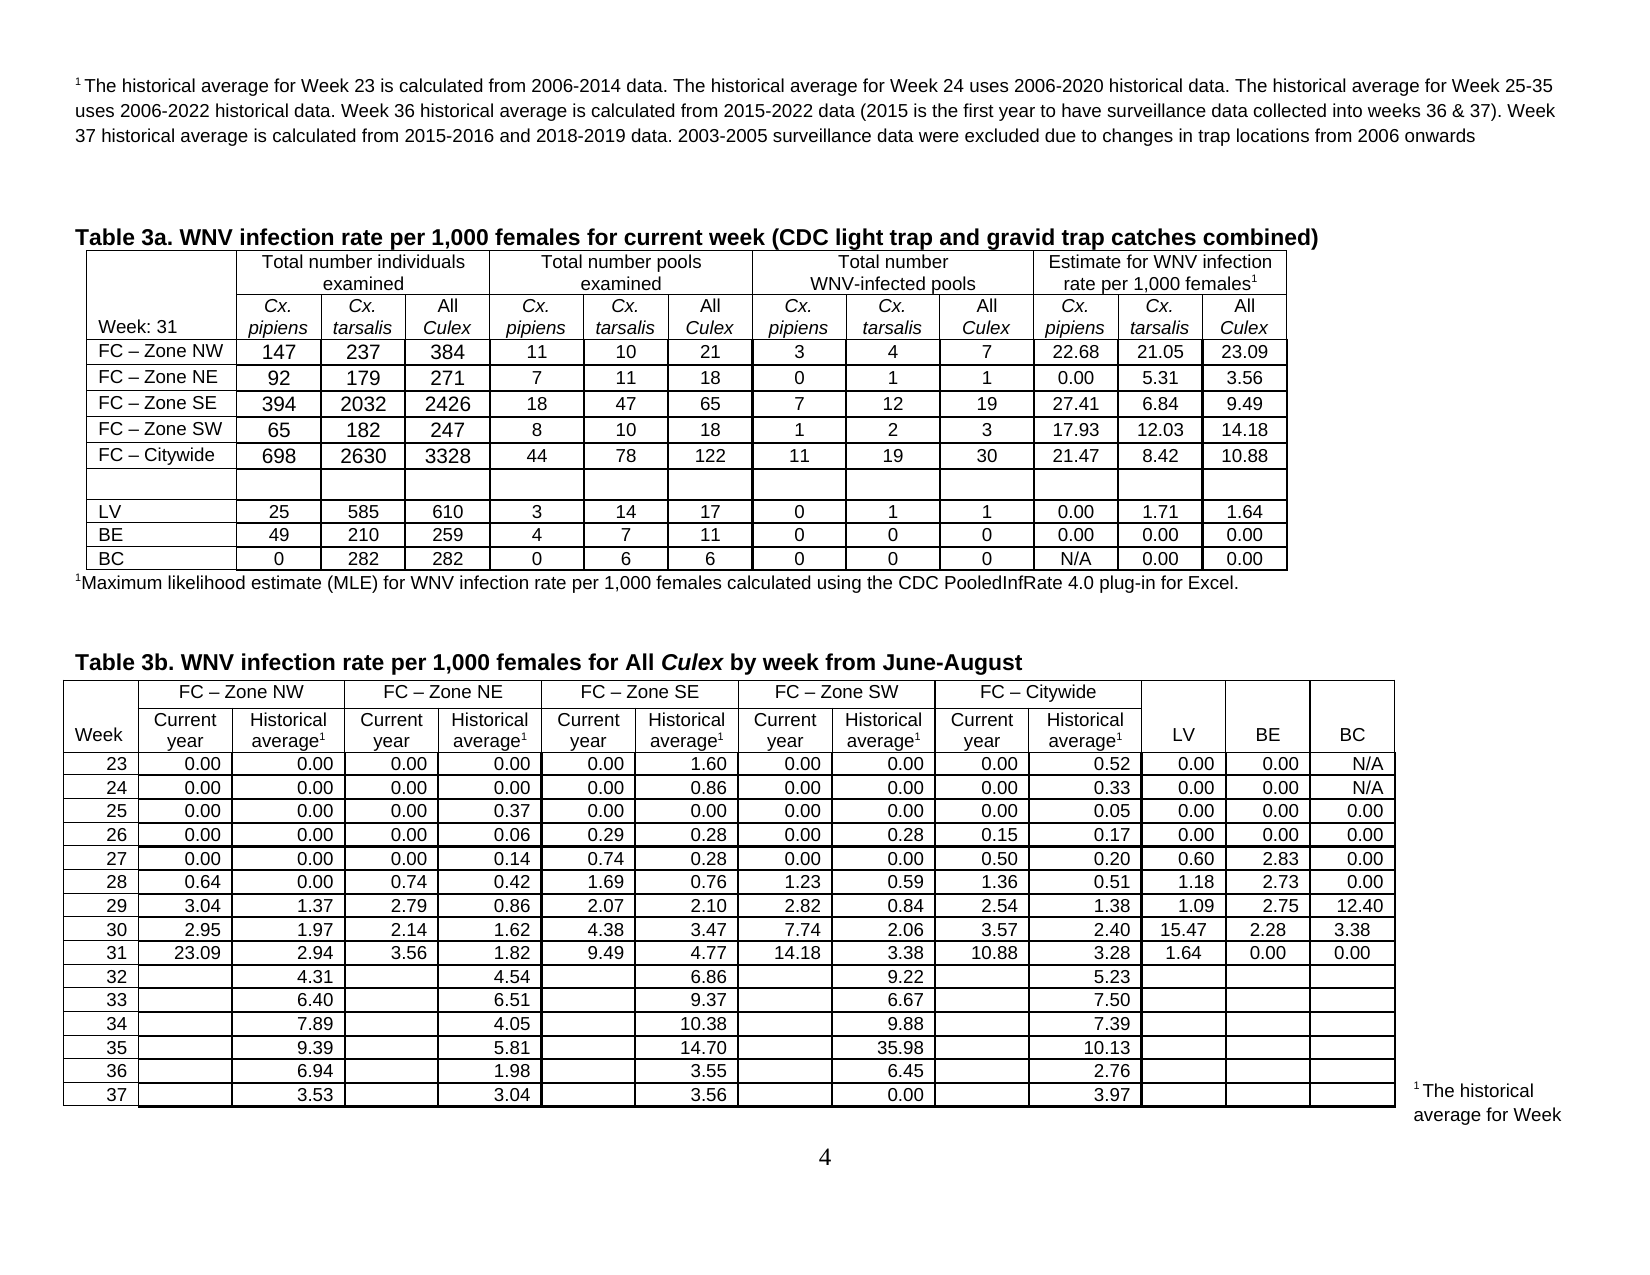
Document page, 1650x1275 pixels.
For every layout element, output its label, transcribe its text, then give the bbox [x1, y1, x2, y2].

table_cell 0.00 [1227, 800, 1309, 822]
table_cell 0.20 [1030, 848, 1140, 869]
table_cell 2.79 [346, 895, 437, 916]
table_cell 9.39 [233, 1037, 344, 1058]
table_cell 6.86 [636, 966, 737, 987]
table_cell 3.97 [1030, 1084, 1140, 1105]
table_cell 6.51 [439, 989, 540, 1011]
table_cell 11 [491, 340, 583, 363]
table_cell 9.37 [636, 989, 737, 1011]
table_cell 21 [669, 340, 751, 363]
table_cell 0.00 [1035, 524, 1117, 546]
table_cell 0.51 [1030, 871, 1140, 893]
table_cell 0.00 [543, 800, 634, 822]
table_cell 1.69 [543, 871, 634, 893]
table_cell BC [87, 547, 236, 569]
table_cell 1.64 [1143, 942, 1225, 963]
table_cell All Culex [406, 295, 489, 338]
table_cell 0.00 [233, 871, 344, 893]
table_cell 1 [847, 501, 939, 522]
table_cell 2.28 [1227, 918, 1309, 940]
table_header BC [1311, 681, 1394, 752]
table_cell 0.00 [833, 753, 934, 774]
table_header Total number pools examined [490, 251, 752, 294]
table_cell 0 [754, 501, 845, 522]
table_cell 31 [64, 941, 138, 963]
table_cell 0.00 [936, 753, 1028, 774]
table_cell 2630 [322, 444, 404, 468]
table_cell 6.94 [233, 1060, 344, 1082]
table_cell 1.98 [439, 1060, 540, 1082]
table_cell 11 [669, 524, 751, 546]
table_cell [936, 1013, 1028, 1034]
table_cell 0.33 [1030, 776, 1140, 798]
table_header FC – Zone NW [139, 681, 344, 708]
table_cell [346, 1060, 437, 1082]
table_cell 1.97 [233, 918, 344, 940]
table_cell 0.00 [1311, 800, 1394, 822]
table_cell 0.00 [936, 800, 1028, 822]
table_cell 30 [941, 444, 1033, 468]
table_cell 4.77 [636, 942, 737, 963]
table_cell 10 [585, 418, 667, 442]
table_cell 2.40 [1030, 918, 1140, 940]
table_cell 3.56 [346, 942, 437, 963]
table_header Week: 31 [87, 251, 236, 338]
table_cell [139, 966, 231, 987]
table_cell 9.49 [1204, 392, 1286, 416]
table_cell 0.00 [1227, 776, 1309, 798]
table_cell 0 [754, 524, 845, 546]
table_cell 1.60 [636, 753, 737, 774]
table_cell 0.74 [346, 871, 437, 893]
table_cell 0.00 [139, 776, 231, 798]
table_cell 0.00 [233, 776, 344, 798]
table_cell All Culex [1203, 295, 1286, 338]
table_cell FC – Zone SW [87, 417, 236, 442]
table_cell 1.82 [439, 942, 540, 963]
table_cell 0 [491, 548, 583, 569]
table_cell 0.42 [439, 871, 540, 893]
table_cell [936, 1037, 1028, 1058]
table_cell 5.23 [1030, 966, 1140, 987]
table_cell 19 [847, 444, 939, 468]
table_cell Cx. tarsalis [584, 295, 668, 338]
table_cell 21.47 [1035, 444, 1117, 468]
table_cell [543, 1013, 634, 1034]
table_cell 0.28 [636, 848, 737, 869]
table_cell 37 [64, 1083, 138, 1105]
table_cell 7.50 [1030, 989, 1140, 1011]
table_cell 1.64 [1204, 501, 1286, 522]
table_cell 7.74 [739, 918, 831, 940]
table_cell 7.39 [1030, 1013, 1140, 1034]
table_cell 122 [669, 444, 751, 468]
table_cell 0.60 [1143, 848, 1225, 869]
table_cell 0.00 [233, 848, 344, 869]
table_cell 0.05 [1030, 800, 1140, 822]
table_cell 8 [491, 418, 583, 442]
table_cell [346, 989, 437, 1011]
table_cell 394 [237, 392, 320, 416]
table_cell 0.00 [636, 800, 737, 822]
table_cell 237 [322, 340, 404, 363]
table_cell 0.00 [139, 800, 231, 822]
table_cell 4.54 [439, 966, 540, 987]
table_cell 1.09 [1143, 895, 1225, 916]
table_cell 0.76 [636, 871, 737, 893]
table_cell 2.10 [636, 895, 737, 916]
table_cell 27.41 [1035, 392, 1117, 416]
table_header Total number individuals examined [237, 251, 489, 294]
table_cell 698 [237, 444, 320, 468]
table_cell 0.15 [936, 824, 1028, 845]
table_cell [1311, 966, 1394, 987]
table_header FC – Zone NE [345, 681, 541, 708]
table_cell 6.84 [1119, 392, 1201, 416]
table_cell Current year [936, 709, 1028, 752]
table_cell [1311, 1037, 1394, 1058]
table_cell Historical average1 [1029, 709, 1141, 752]
table_cell 32 [64, 965, 138, 987]
table_cell All Culex [940, 295, 1033, 338]
table_cell 2 [847, 418, 939, 442]
table_cell 585 [322, 501, 404, 522]
table_cell 0.86 [636, 776, 737, 798]
table_cell [1143, 1013, 1225, 1034]
text Table 3b. WNV infection rate per 1,000 females for All Culex by week from June-August [75, 649, 1575, 676]
table_cell FC – Zone NE [87, 365, 236, 389]
table_cell 22.68 [1035, 340, 1117, 363]
table_cell Historical average1 [233, 709, 344, 752]
table_cell [1119, 470, 1201, 498]
table_cell [669, 470, 751, 498]
table_cell 9.49 [543, 942, 634, 963]
table_cell 0.00 [1035, 501, 1117, 522]
table_cell [406, 470, 489, 498]
table_cell 7 [491, 366, 583, 389]
table_cell 18 [669, 366, 751, 389]
table_cell 610 [406, 501, 489, 522]
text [75, 1079, 1575, 1126]
table_cell 3 [491, 501, 583, 522]
table_cell 4.38 [543, 918, 634, 940]
table_cell 7.89 [233, 1013, 344, 1034]
table_cell 12.40 [1311, 895, 1394, 916]
table_cell 0.00 [139, 848, 231, 869]
table_cell 2426 [406, 392, 489, 416]
table_cell 0.00 [139, 824, 231, 845]
table_cell 0.00 [543, 753, 634, 774]
table_cell 1.36 [936, 871, 1028, 893]
table_cell 27 [64, 846, 138, 869]
table_cell [936, 989, 1028, 1011]
table_cell 0.00 [233, 800, 344, 822]
table_cell 3.55 [636, 1060, 737, 1082]
table_cell N/A [1311, 753, 1394, 774]
table_cell 0 [754, 366, 845, 389]
table_cell 384 [406, 340, 489, 363]
table_cell 3 [754, 340, 845, 363]
table_cell 8.42 [1119, 444, 1201, 468]
table_cell Historical average1 [439, 709, 541, 752]
table_cell 3.38 [833, 942, 934, 963]
table_cell 282 [322, 548, 404, 569]
table_cell [139, 1084, 231, 1105]
table_cell 14 [585, 501, 667, 522]
table_cell 30 [64, 917, 138, 940]
table_cell 0.00 [739, 800, 831, 822]
table_cell 0.00 [233, 824, 344, 845]
table_cell 25 [64, 799, 138, 822]
table_cell 3.04 [439, 1084, 540, 1105]
table_cell [139, 989, 231, 1011]
table_cell 0.28 [636, 824, 737, 845]
table_cell [739, 989, 831, 1011]
table_cell 3.56 [636, 1084, 737, 1105]
table_cell 2.76 [1030, 1060, 1140, 1082]
table_cell 2.83 [1227, 848, 1309, 869]
table_cell 10.13 [1030, 1037, 1140, 1058]
table_cell [1227, 966, 1309, 987]
table_cell Cx. tarsalis [1119, 295, 1202, 338]
table_cell 65 [669, 392, 751, 416]
table_header FC – Zone SW [739, 681, 934, 708]
table_cell 0.50 [936, 848, 1028, 869]
table_cell 0 [754, 548, 845, 569]
table_cell 0.37 [439, 800, 540, 822]
table_cell 47 [585, 392, 667, 416]
text 1 The historical average for Week 23 is calculated from 2006-2014 data. The historical average for Week 24 uses 2006-2020 historical data. The historical average for Week 25-35 uses 2006-2022 historical data. Week 36 historical average is calculated from 2015-2022 data (2015 is the first year to have surveillance data collected into weeks 36 & 37). Week 37 historical average is calculated from 2015-2016 and 2018-2019 data. 2003-2005 surveillance data were excluded due to changes in trap locations from 2006 onwards [75, 75, 1575, 146]
text 1Maximum likelihood estimate (MLE) for WNV infection rate per 1,000 females calculated using the CDC PooledInfRate 4.0 plug-in for Excel. [75, 571, 1575, 593]
table_cell 35 [64, 1036, 138, 1058]
table_cell [1311, 1013, 1394, 1034]
table_cell FC – Zone SE [87, 391, 236, 416]
table_cell FC – Zone NW [87, 340, 236, 363]
table_cell 3.56 [1204, 366, 1286, 389]
table_cell [346, 1084, 437, 1105]
table_cell 0.00 [833, 1084, 934, 1105]
table_cell Current year [542, 709, 635, 752]
table_cell 29 [64, 894, 138, 916]
table_header LV [1142, 681, 1225, 752]
table_cell 1.38 [1030, 895, 1140, 916]
table_cell 0 [941, 548, 1033, 569]
table_cell 0.00 [439, 776, 540, 798]
table_cell 18 [491, 392, 583, 416]
table_cell [543, 1037, 634, 1058]
table_cell Cx. tarsalis [847, 295, 939, 338]
table_header FC – Zone SE [542, 681, 738, 708]
table_cell 210 [322, 524, 404, 546]
table_cell [139, 1037, 231, 1058]
table_cell 0.86 [439, 895, 540, 916]
table_cell 2.95 [139, 918, 231, 940]
table_cell 0.00 [1204, 524, 1286, 546]
text Table 3a. WNV infection rate per 1,000 females for current week (CDC light trap and gravid trap catches combined) [75, 224, 1575, 250]
table_cell [739, 966, 831, 987]
table_cell 0.00 [1227, 942, 1309, 963]
table_cell 2.94 [233, 942, 344, 963]
table_cell 4.05 [439, 1013, 540, 1034]
table_cell 2.06 [833, 918, 934, 940]
table_cell 0.00 [1311, 848, 1394, 869]
table_cell 2032 [322, 392, 404, 416]
table_cell 1.18 [1143, 871, 1225, 893]
table_cell 0.00 [739, 848, 831, 869]
table_header Week [64, 681, 138, 752]
table_cell 0.00 [739, 776, 831, 798]
table_cell 0.00 [1311, 942, 1394, 963]
table_cell 3.28 [1030, 942, 1140, 963]
table_cell 6 [669, 548, 751, 569]
table_cell Cx. tarsalis [322, 295, 405, 338]
table_cell 3.38 [1311, 918, 1394, 940]
table_cell 0.00 [346, 848, 437, 869]
table_cell 7 [754, 392, 845, 416]
table_cell 17 [669, 501, 751, 522]
table_cell 247 [406, 418, 489, 442]
table_cell [1227, 1084, 1309, 1105]
table_cell 0.84 [833, 895, 934, 916]
table_cell 2.07 [543, 895, 634, 916]
table_cell 0.00 [543, 776, 634, 798]
table_cell 182 [322, 418, 404, 442]
table_cell 10.88 [936, 942, 1028, 963]
table_header Total number WNV-infected pools [753, 251, 1033, 294]
table_cell 0.00 [1143, 753, 1225, 774]
table_cell 0.00 [833, 776, 934, 798]
table_cell 1 [754, 418, 845, 442]
table_cell BE [87, 523, 236, 546]
table_cell 0.06 [439, 824, 540, 845]
table_cell 23.09 [139, 942, 231, 963]
table_cell [1311, 1060, 1394, 1082]
table_cell Current year [739, 709, 832, 752]
table_cell 44 [491, 444, 583, 468]
table_cell 33 [64, 988, 138, 1011]
table_cell 2.14 [346, 918, 437, 940]
table_cell 19 [941, 392, 1033, 416]
table_header FC – Citywide [936, 681, 1141, 708]
table_cell 0 [941, 524, 1033, 546]
table_cell 9.88 [833, 1013, 934, 1034]
table_cell [936, 1084, 1028, 1105]
table_cell 0.00 [346, 824, 437, 845]
table_cell [936, 1060, 1028, 1082]
table_cell [543, 989, 634, 1011]
table_cell 0.74 [543, 848, 634, 869]
table_cell 0.52 [1030, 753, 1140, 774]
table_cell [936, 966, 1028, 987]
table_cell [346, 1037, 437, 1058]
table_cell 0.00 [833, 848, 934, 869]
table_cell 259 [406, 524, 489, 546]
table_header BE [1226, 681, 1309, 752]
table_cell 14.18 [739, 942, 831, 963]
table_cell 4 [847, 340, 939, 363]
table_cell [1311, 1084, 1394, 1105]
table_cell 0 [237, 548, 320, 569]
table_cell 23.09 [1204, 340, 1286, 363]
table_cell [1143, 989, 1225, 1011]
table_cell 0.00 [1227, 753, 1309, 774]
table_cell 3328 [406, 444, 489, 468]
table_cell 0.00 [1035, 366, 1117, 389]
table_cell [543, 966, 634, 987]
table_cell [739, 1060, 831, 1082]
table_cell 0.17 [1030, 824, 1140, 845]
table_cell 10.38 [636, 1013, 737, 1034]
table_cell 36 [64, 1059, 138, 1082]
table_cell 6.40 [233, 989, 344, 1011]
table_cell 1.62 [439, 918, 540, 940]
table_cell 0.00 [1311, 824, 1394, 845]
table_cell [543, 1060, 634, 1082]
table_cell [346, 966, 437, 987]
table_cell 9.22 [833, 966, 934, 987]
table_cell 78 [585, 444, 667, 468]
table_cell FC – Citywide [87, 443, 236, 468]
table_cell 3.04 [139, 895, 231, 916]
table_cell 7 [941, 340, 1033, 363]
table_cell 2.54 [936, 895, 1028, 916]
table_cell 92 [237, 366, 320, 389]
table_cell [1227, 989, 1309, 1011]
table_cell 28 [64, 870, 138, 893]
table_cell 0.00 [233, 753, 344, 774]
table_cell 2.75 [1227, 895, 1309, 916]
table_cell 0.00 [739, 753, 831, 774]
table_cell [941, 470, 1033, 498]
table_cell Cx. pipiens [237, 295, 321, 338]
table_cell [847, 470, 939, 498]
table_cell 14.18 [1204, 418, 1286, 442]
table_cell 0.00 [739, 824, 831, 845]
table_cell 0.00 [833, 800, 934, 822]
table_cell [491, 470, 583, 498]
table_cell 35.98 [833, 1037, 934, 1058]
table_cell 2.82 [739, 895, 831, 916]
table_cell [139, 1060, 231, 1082]
table_cell 6.67 [833, 989, 934, 1011]
table_cell 17.93 [1035, 418, 1117, 442]
table_header Estimate for WNV infection rate per 1,000 females1 [1034, 251, 1286, 294]
table_cell 0.00 [346, 753, 437, 774]
table_cell 0.00 [1311, 871, 1394, 893]
table_cell [543, 1084, 634, 1105]
table_cell 11 [754, 444, 845, 468]
table_cell 3 [941, 418, 1033, 442]
table_cell 0.00 [1119, 548, 1201, 569]
table_cell [1143, 966, 1225, 987]
table_cell 10 [585, 340, 667, 363]
table_cell [739, 1084, 831, 1105]
table_cell 0.00 [139, 753, 231, 774]
table_cell 26 [64, 823, 138, 845]
table_cell 1 [847, 366, 939, 389]
table_cell 271 [406, 366, 489, 389]
table_cell 12 [847, 392, 939, 416]
table_cell [754, 470, 845, 498]
table_cell [1311, 989, 1394, 1011]
table_cell 0.00 [936, 776, 1028, 798]
table_cell 21.05 [1119, 340, 1201, 363]
table_cell Cx. pipiens [1034, 295, 1118, 338]
table_cell [1204, 470, 1286, 498]
table_cell 3.47 [636, 918, 737, 940]
table_cell [1035, 470, 1117, 498]
table_cell 0.00 [439, 753, 540, 774]
table_cell Cx. pipiens [490, 295, 583, 338]
table_cell 2.73 [1227, 871, 1309, 893]
table_cell 282 [406, 548, 489, 569]
table_cell 14.70 [636, 1037, 737, 1058]
table_cell All Culex [669, 295, 752, 338]
table_cell 0.00 [346, 800, 437, 822]
table_cell 0.00 [346, 776, 437, 798]
table_cell 1.71 [1119, 501, 1201, 522]
table_cell Historical average1 [636, 709, 738, 752]
table_cell 179 [322, 366, 404, 389]
table_cell 1.23 [739, 871, 831, 893]
table_cell 147 [237, 340, 320, 363]
table_cell 5.81 [439, 1037, 540, 1058]
table_cell 6 [585, 548, 667, 569]
table_cell [1143, 1060, 1225, 1082]
table_cell 0.14 [439, 848, 540, 869]
table_cell 11 [585, 366, 667, 389]
table_cell 0 [847, 548, 939, 569]
table_cell Current year [139, 709, 232, 752]
table_cell 10.88 [1204, 444, 1286, 468]
table_cell 0.28 [833, 824, 934, 845]
table_cell 0.00 [1227, 824, 1309, 845]
table_cell [1227, 1013, 1309, 1034]
table_cell 6.45 [833, 1060, 934, 1082]
table_cell 1 [941, 501, 1033, 522]
table_cell 3.53 [233, 1084, 344, 1105]
table_cell [585, 470, 667, 498]
table_cell 65 [237, 418, 320, 442]
table_cell 1.37 [233, 895, 344, 916]
table_cell 49 [237, 524, 320, 546]
table_cell N/A [1311, 776, 1394, 798]
table_cell [322, 470, 404, 498]
table_cell [1143, 1084, 1225, 1105]
table_cell 0.29 [543, 824, 634, 845]
table_cell 5.31 [1119, 366, 1201, 389]
table_cell 12.03 [1119, 418, 1201, 442]
table_cell 25 [237, 501, 320, 522]
table_cell 0 [847, 524, 939, 546]
table_cell 0.00 [1143, 824, 1225, 845]
table_cell N/A [1035, 548, 1117, 569]
table_cell 1 [941, 366, 1033, 389]
table_cell [1143, 1037, 1225, 1058]
table_cell Historical average1 [833, 709, 934, 752]
table_cell [1227, 1037, 1309, 1058]
table_cell [739, 1013, 831, 1034]
table_cell LV [87, 500, 236, 522]
table_cell Current year [345, 709, 438, 752]
table_cell 0.64 [139, 871, 231, 893]
table_cell [346, 1013, 437, 1034]
table_cell 0.00 [1143, 776, 1225, 798]
table_cell 24 [64, 775, 138, 798]
table_cell [1227, 1060, 1309, 1082]
table_cell [139, 1013, 231, 1034]
table_cell 7 [585, 524, 667, 546]
table_cell 4.31 [233, 966, 344, 987]
table_cell 4 [491, 524, 583, 546]
table_cell 34 [64, 1012, 138, 1034]
table_cell 15.47 [1143, 918, 1225, 940]
table_cell Cx. pipiens [753, 295, 846, 338]
table_cell [739, 1037, 831, 1058]
table_cell 0.00 [1143, 800, 1225, 822]
table_cell 0.00 [1204, 548, 1286, 569]
table_cell [237, 470, 320, 498]
table_cell 18 [669, 418, 751, 442]
table_cell [87, 469, 236, 498]
table_cell 0.59 [833, 871, 934, 893]
table_cell 0.00 [1119, 524, 1201, 546]
table_cell 3.57 [936, 918, 1028, 940]
table_cell 23 [64, 753, 138, 774]
